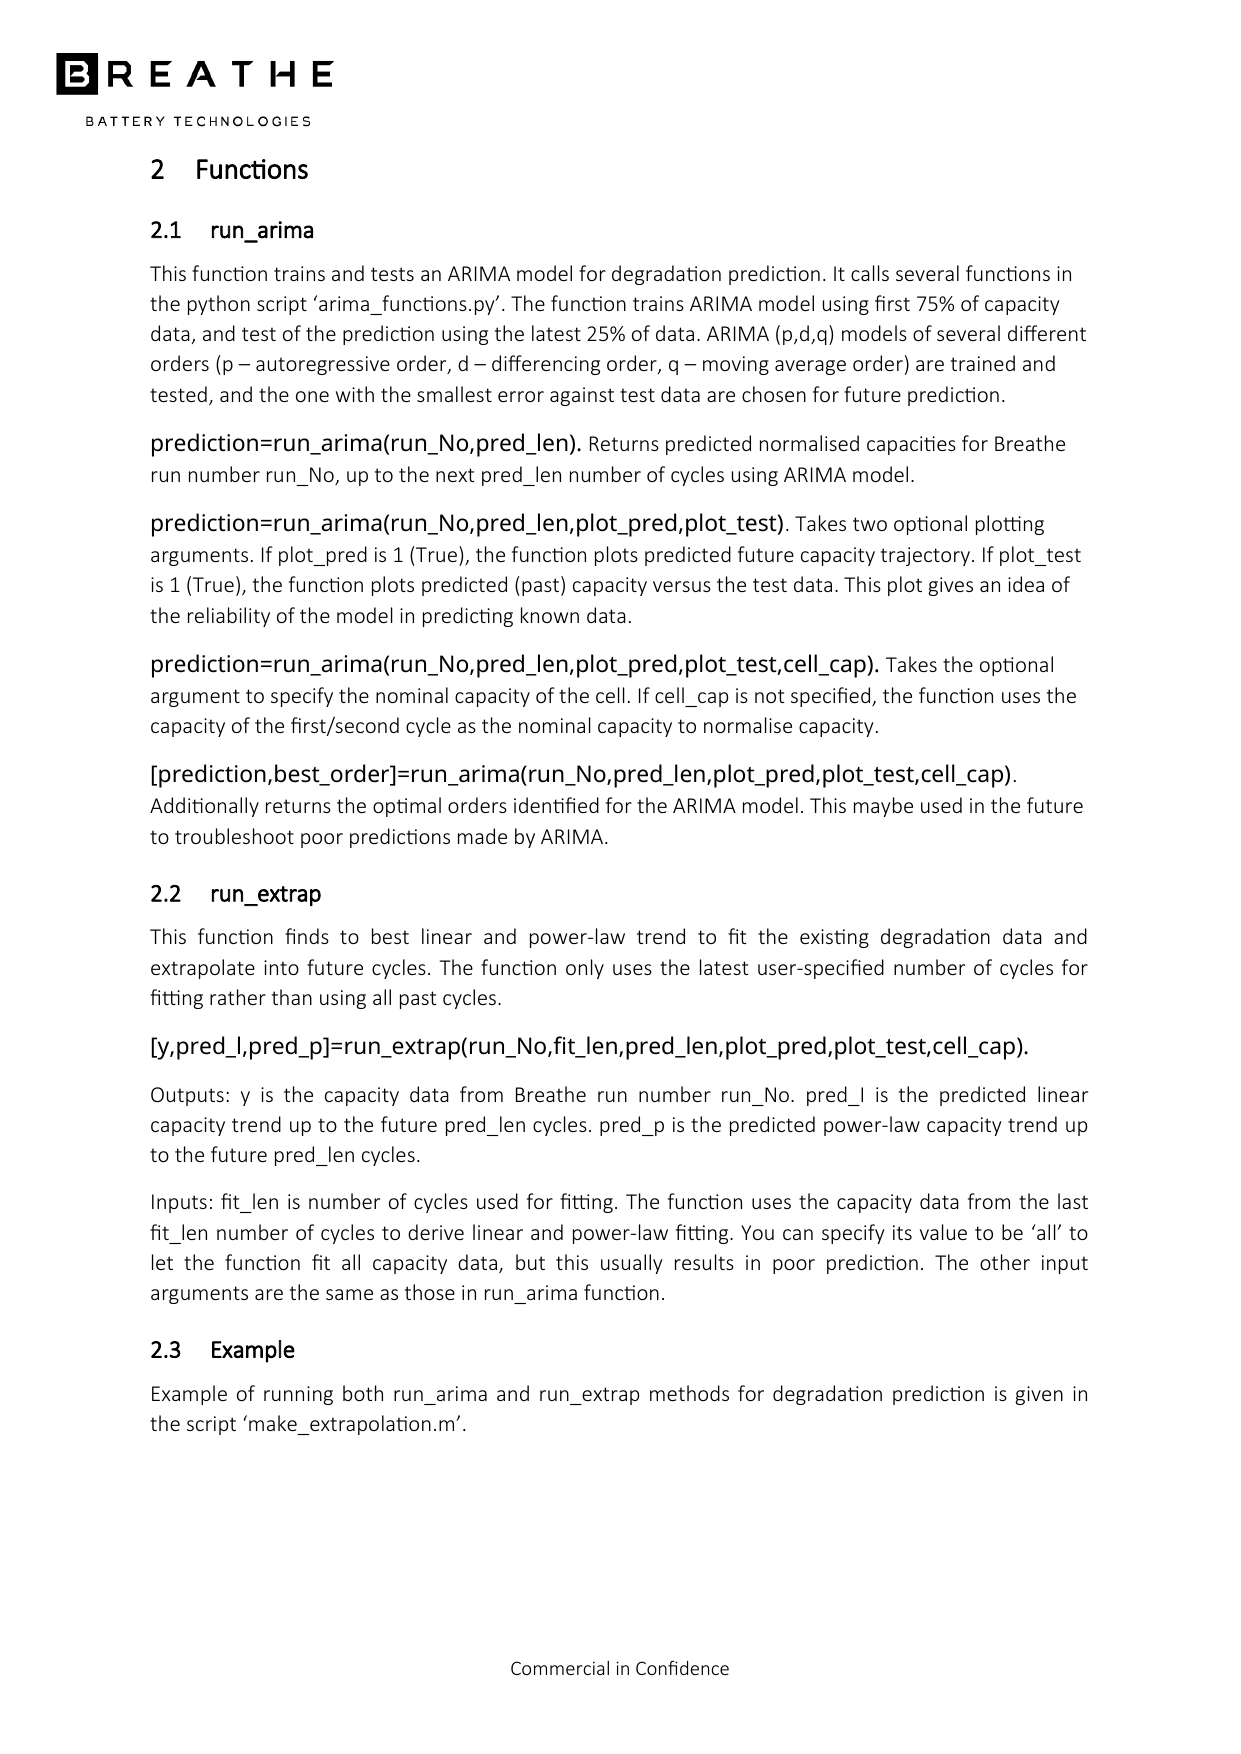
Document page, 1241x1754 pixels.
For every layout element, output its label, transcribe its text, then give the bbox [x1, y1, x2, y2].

subtitle Functions [150, 150, 1090, 186]
text This function finds to best linear and power-law trend to fit the existing degradation data and extrapolate into future cycles. The function only uses the latest user-specified number of cycles for fitting rather than using all past cycles. [150, 922, 1090, 1011]
text Inputs: fit_len is number of cycles used for fitting. The function uses the capacity data from the last fit_len number of cycles to derive linear and power-law fitting. You can specify its value to be ‘all’ to let the function fit all capacity data, but this usually results in poor prediction. The other input arguments are the same as those in run_arima function. [150, 1187, 1090, 1306]
text This function trains and tests an ARIMA model for degradation prediction. It calls several functions in the python script ‘arima_functions.py’. The function trains ARIMA model using first 75% of capacity data, and test of the prediction using the latest 25% of data. ARIMA (p,d,q) models of several different orders (p – autoregressive order, d – differencing order, q – moving average order) are trained and tested, and the one with the smallest error against test data are chosen for future prediction. [150, 259, 1090, 408]
text [y,pred_l,pred_p]=run_extrap(run_No,fit_len,pred_len,plot_pred,plot_test,cell_cap). [150, 1030, 1090, 1061]
text prediction=run_arima(run_No,pred_len). Returns predicted normalised capacities for Breathe run number run_No, up to the next pred_len number of cycles using ARIMA model. [150, 427, 1090, 488]
text prediction=run_arima(run_No,pred_len,plot_pred,plot_test). Takes two optional plotting arguments. If plot_pred is 1 (True), the function plots predicted future capacity trajectory. If plot_test is 1 (True), the function plots predicted (past) capacity versus the test data. This plot gives an idea of the reliability of the model in predicting known data. [150, 507, 1090, 629]
text prediction=run_arima(run_No,pred_len,plot_pred,plot_test,cell_cap). Takes the optional argument to specify the nominal capacity of the cell. If cell_cap is not specified, the function uses the capacity of the first/second cycle as the nominal capacity to normalise capacity. [150, 648, 1090, 739]
text Outputs: y is the capacity data from Breathe run number run_No. pred_I is the predicted linear capacity trend up to the future pred_len cycles. pred_p is the predicted power-law capacity trend up to the future pred_len cycles. [150, 1080, 1090, 1168]
subtitle Example [150, 1333, 1090, 1364]
subtitle run_arima [150, 213, 1090, 244]
text Example of running both run_arima and run_extrap methods for degradation prediction is given in the script ‘make_extrapolation.m’. [150, 1379, 1090, 1437]
picture [55, 43, 341, 136]
subtitle run_extrap [150, 877, 1090, 907]
text [prediction,best_order]=run_arima(run_No,pred_len,plot_pred,plot_test,cell_cap). Additionally returns the optimal orders identified for the ARIMA model. This maybe used in the future to troubleshoot poor predictions made by ARIMA. [150, 758, 1090, 850]
